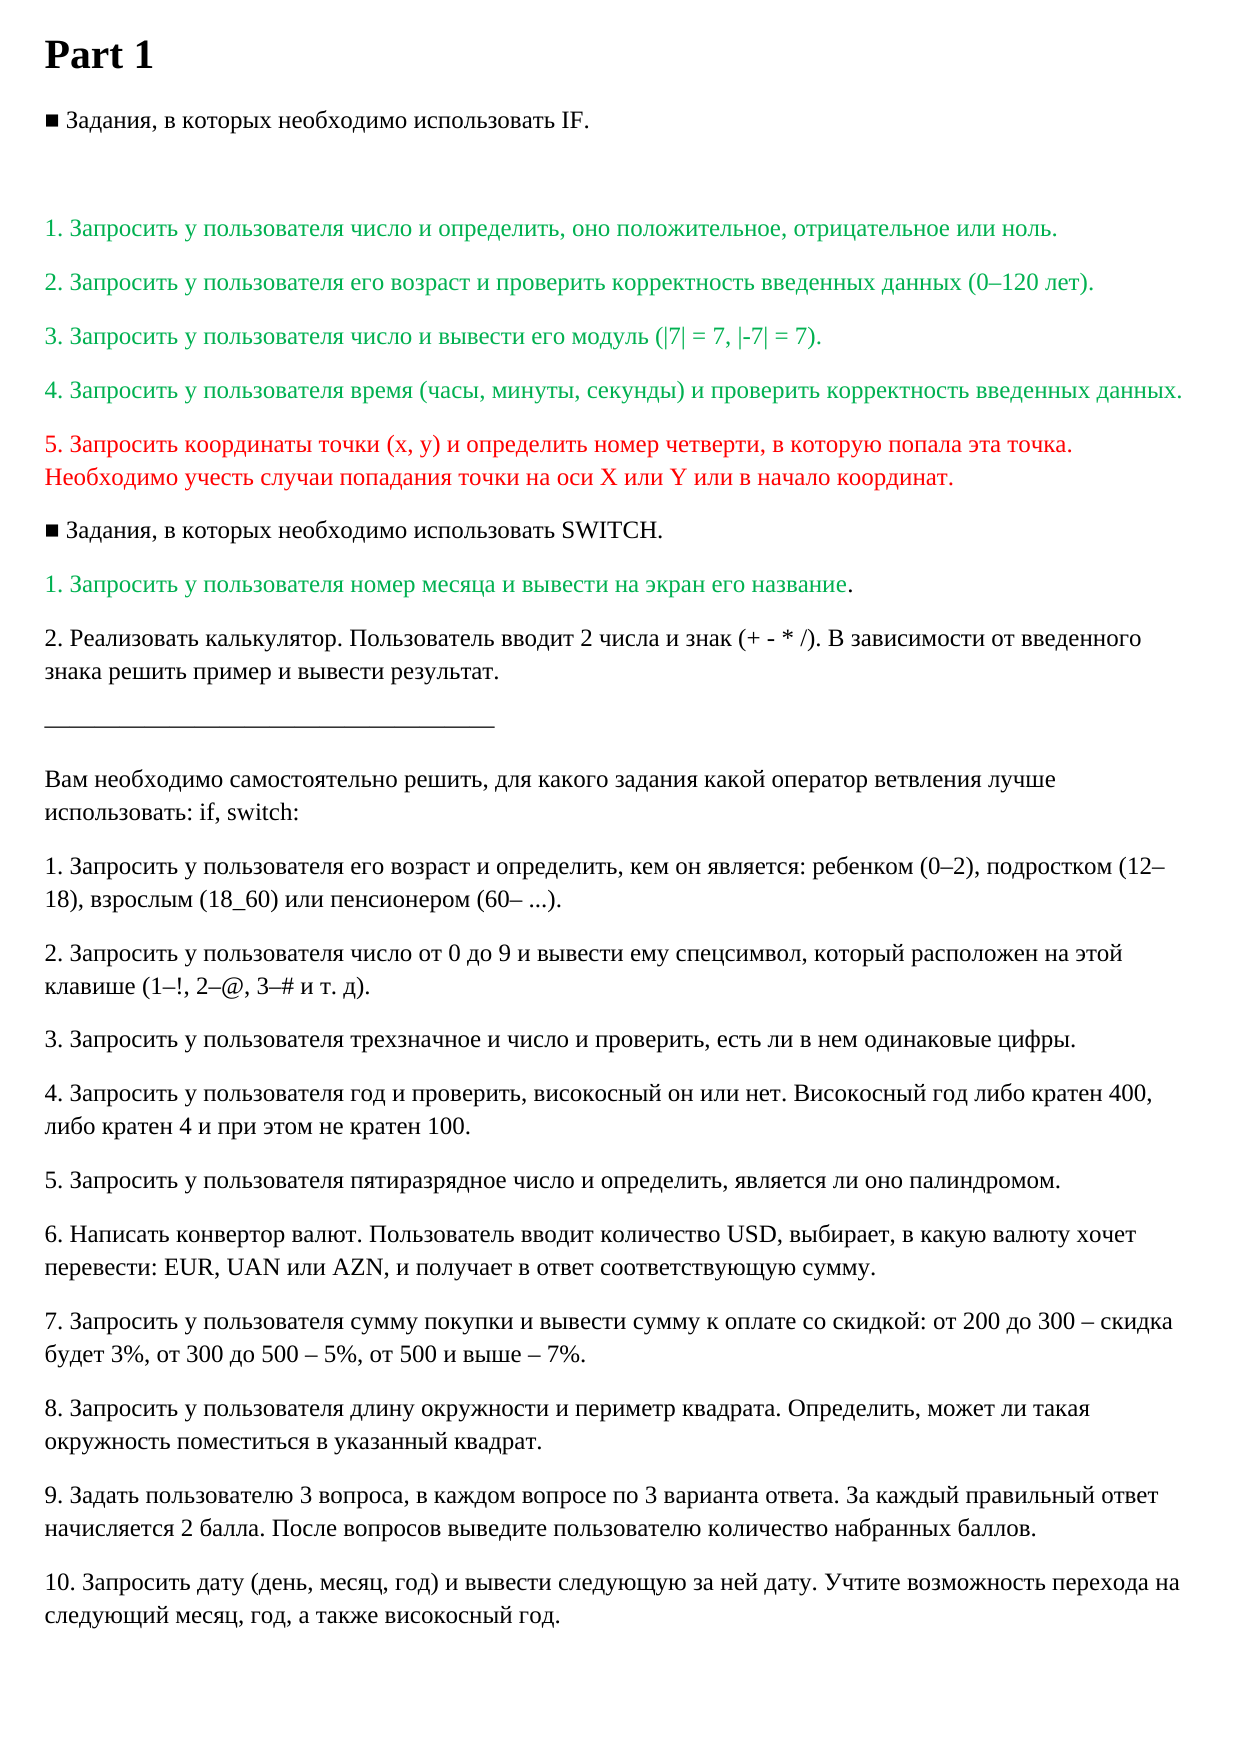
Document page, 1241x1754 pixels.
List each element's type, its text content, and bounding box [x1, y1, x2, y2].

text 10. Запросить дату (день, месяц, год) и вывести следующую за ней дату. Учтите возможность перехода на следующий месяц, год, а также високосный год. [44, 1567, 1196, 1628]
text 2. Реализовать калькулятор. Пользователь вводит 2 числа и знак (+ - * /). В зависимости от введенного знака решить пример и вывести результат. [44, 623, 1196, 685]
text 3. Запросить у пользователя число и вывести его модуль (|7| = 7, |-7| = 7). [44, 321, 1196, 350]
text 5. Запросить координаты точки (x, y) и определить номер четверти, в которую попала эта точка. Необходимо учесть случаи попадания точки на оси X или Y или в начало координат. [44, 429, 1196, 490]
text 4. Запросить у пользователя год и проверить, високосный он или нет. Високосный год либо кратен 400, либо кратен 4 и при этом не кратен 100. [44, 1078, 1196, 1140]
text 1. Запросить у пользователя номер месяца и вывести на экран его название. [44, 569, 1196, 598]
text ■ Задания, в которых необходимо использовать IF. [44, 106, 1196, 134]
text 9. Задать пользователю 3 вопроса, в каждом вопросе по 3 варианта ответа. За каждый правильный ответ начисляется 2 балла. После вопросов выведите пользователю количество набранных баллов. [44, 1480, 1196, 1542]
text 2. Запросить у пользователя число от 0 до 9 и вывести ему спецсимвол, который расположен на этой клавише (1–!, 2–@, 3–# и т. д). [44, 938, 1196, 999]
text 6. Написать конвертор валют. Пользователь вводит количество USD, выбирает, в какую валюту хочет перевести: EUR, UAN или AZN, и получает в ответ соответствующую сумму. [44, 1219, 1196, 1281]
text 4. Запросить у пользователя время (часы, минуты, секунды) и проверить корректность введенных данных. [44, 375, 1196, 403]
text 1. Запросить у пользователя его возраст и определить, кем он является: ребенком (0–2), подростком (12–18), взрослым (18_60) или пенсионером (60– ...). [44, 851, 1196, 913]
text Вам необходимо самостоятельно решить, для какого задания какой оператор ветвления лучше использовать: if, switch: [44, 764, 1196, 826]
text 3. Запросить у пользователя трехзначное и число и проверить, есть ли в нем одинаковые цифры. [44, 1024, 1196, 1053]
text ■ Задания, в которых необходимо использовать SWITCH. [44, 516, 1196, 544]
text 7. Запросить у пользователя сумму покупки и вывести сумму к оплате со скидкой: от 200 до 300 – скидка будет 3%, от 300 до 500 – 5%, от 500 и выше – 7%. [44, 1306, 1196, 1368]
text Part 1 [44, 29, 1196, 77]
text 2. Запросить у пользователя его возраст и проверить корректность введенных данных (0–120 лет). [44, 267, 1196, 296]
text 8. Запросить у пользователя длину окружности и периметр квадрата. Определить, может ли такая окружность поместиться в указанный квадрат. [44, 1393, 1196, 1455]
text —————————————————— [44, 710, 1196, 739]
text 5. Запросить у пользователя пятиразрядное число и определить, является ли оно палиндромом. [44, 1165, 1196, 1194]
text 1. Запросить у пользователя число и определить, оно положительное, отрицательное или ноль. [44, 213, 1196, 242]
